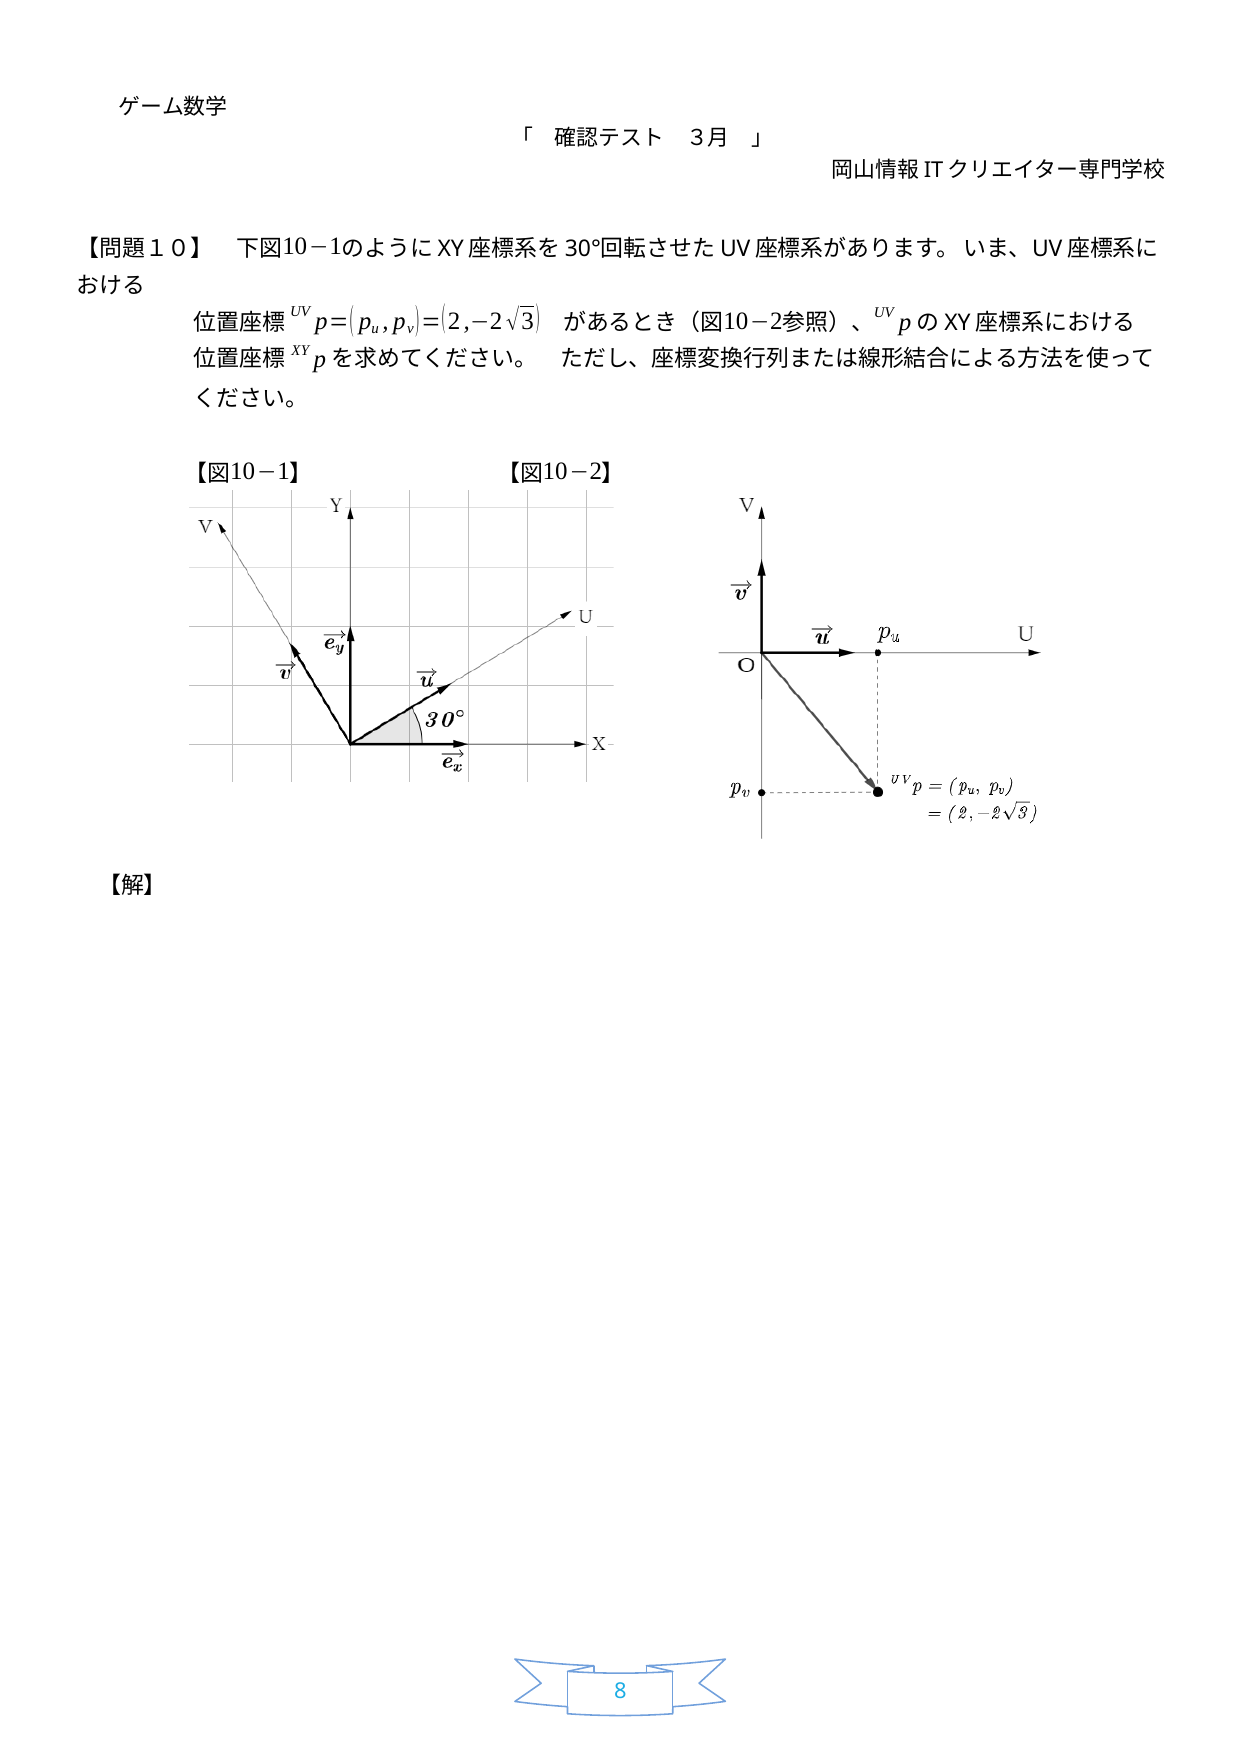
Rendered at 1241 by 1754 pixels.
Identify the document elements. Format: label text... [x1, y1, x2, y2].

text 【図】 【図】 [184, 452, 1165, 490]
picture [718, 490, 1051, 848]
list 位置座標 があるとき（図参照）、 のXY座標系における [193, 302, 1165, 340]
picture [189, 490, 614, 782]
list 【問題１０】 下図のようにXY座標系を30°回転させたUV座標系があります。 いま、UV座標系における [76, 227, 1165, 302]
list 位置座標 を求めてください。 ただし、座標変換行列または線形結合による方法を使ってください。 [193, 340, 1165, 415]
list 【解】 [98, 865, 1165, 902]
